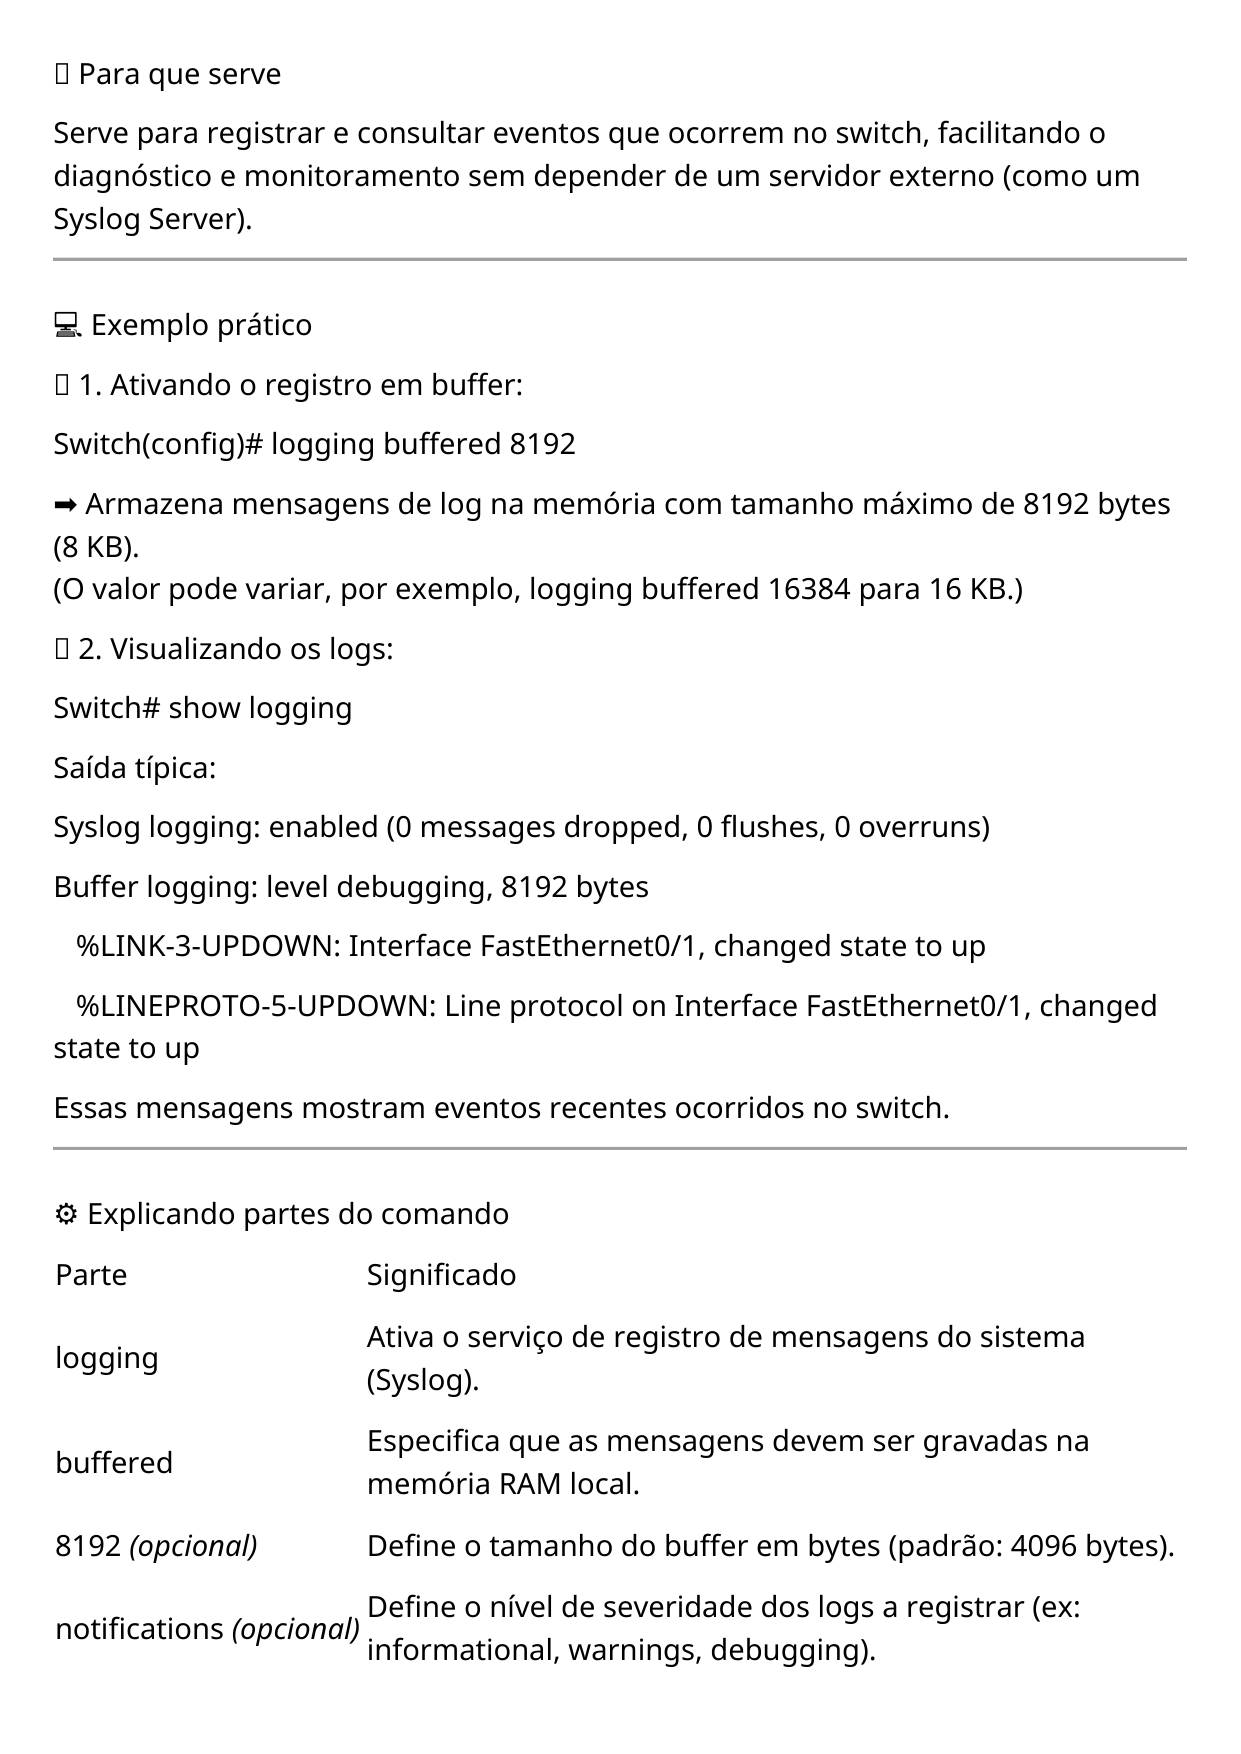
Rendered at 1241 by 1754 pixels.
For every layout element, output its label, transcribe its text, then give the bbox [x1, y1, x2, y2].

text 🎯 Para que serve [53, 53, 1187, 93]
table_header Significado [365, 1253, 1187, 1315]
table_cell Ativa o serviço de registro de mensagens do sistema (Syslog). [365, 1315, 1187, 1419]
table_cell Define o tamanho do buffer em bytes (padrão: 4096 bytes). [365, 1524, 1187, 1585]
text Buffer logging: level debugging, 8192 bytes [53, 866, 1187, 906]
table_cell buffered [53, 1419, 365, 1523]
text 🔸 2. Visualizando os logs: [53, 628, 1187, 668]
table_cell 8192 (opcional) [53, 1524, 365, 1585]
text Switch(config)# logging buffered 8192 [53, 423, 1187, 463]
table_cell Define o nível de severidade dos logs a registrar (ex: informational, warnings, debugging). [365, 1585, 1187, 1689]
text 🔸 1. Ativando o registro em buffer: [53, 364, 1187, 404]
table_cell Especifica que as mensagens devem ser gravadas na memória RAM local. [365, 1419, 1187, 1523]
text Switch# show logging [53, 688, 1187, 727]
table_header Parte [53, 1253, 365, 1315]
text %LINK-3-UPDOWN: Interface FastEthernet0/1, changed state to up [53, 926, 1187, 965]
text ➡️ Armazena mensagens de log na memória com tamanho máximo de 8192 bytes (8 KB). (O valor pode variar, por exemplo, logging buffered 16384 para 16 KB.) [53, 483, 1187, 608]
text Serve para registrar e consultar eventos que ocorrem no switch, facilitando o diagnóstico e monitoramento sem depender de um servidor externo (como um Syslog Server). [53, 113, 1187, 238]
text %LINEPROTO-5-UPDOWN: Line protocol on Interface FastEthernet0/1, changed state to up [53, 985, 1187, 1067]
text ⚙️ Explicando partes do comando [53, 1194, 1187, 1233]
text Saída típica: [53, 747, 1187, 787]
text Syslog logging: enabled (0 messages dropped, 0 flushes, 0 overruns) [53, 807, 1187, 846]
text Essas mensagens mostram eventos recentes ocorridos no switch. [53, 1087, 1187, 1127]
table_cell notifications (opcional) [53, 1585, 365, 1689]
text 💻 Exemplo prático [53, 304, 1187, 344]
table_cell logging [53, 1315, 365, 1419]
